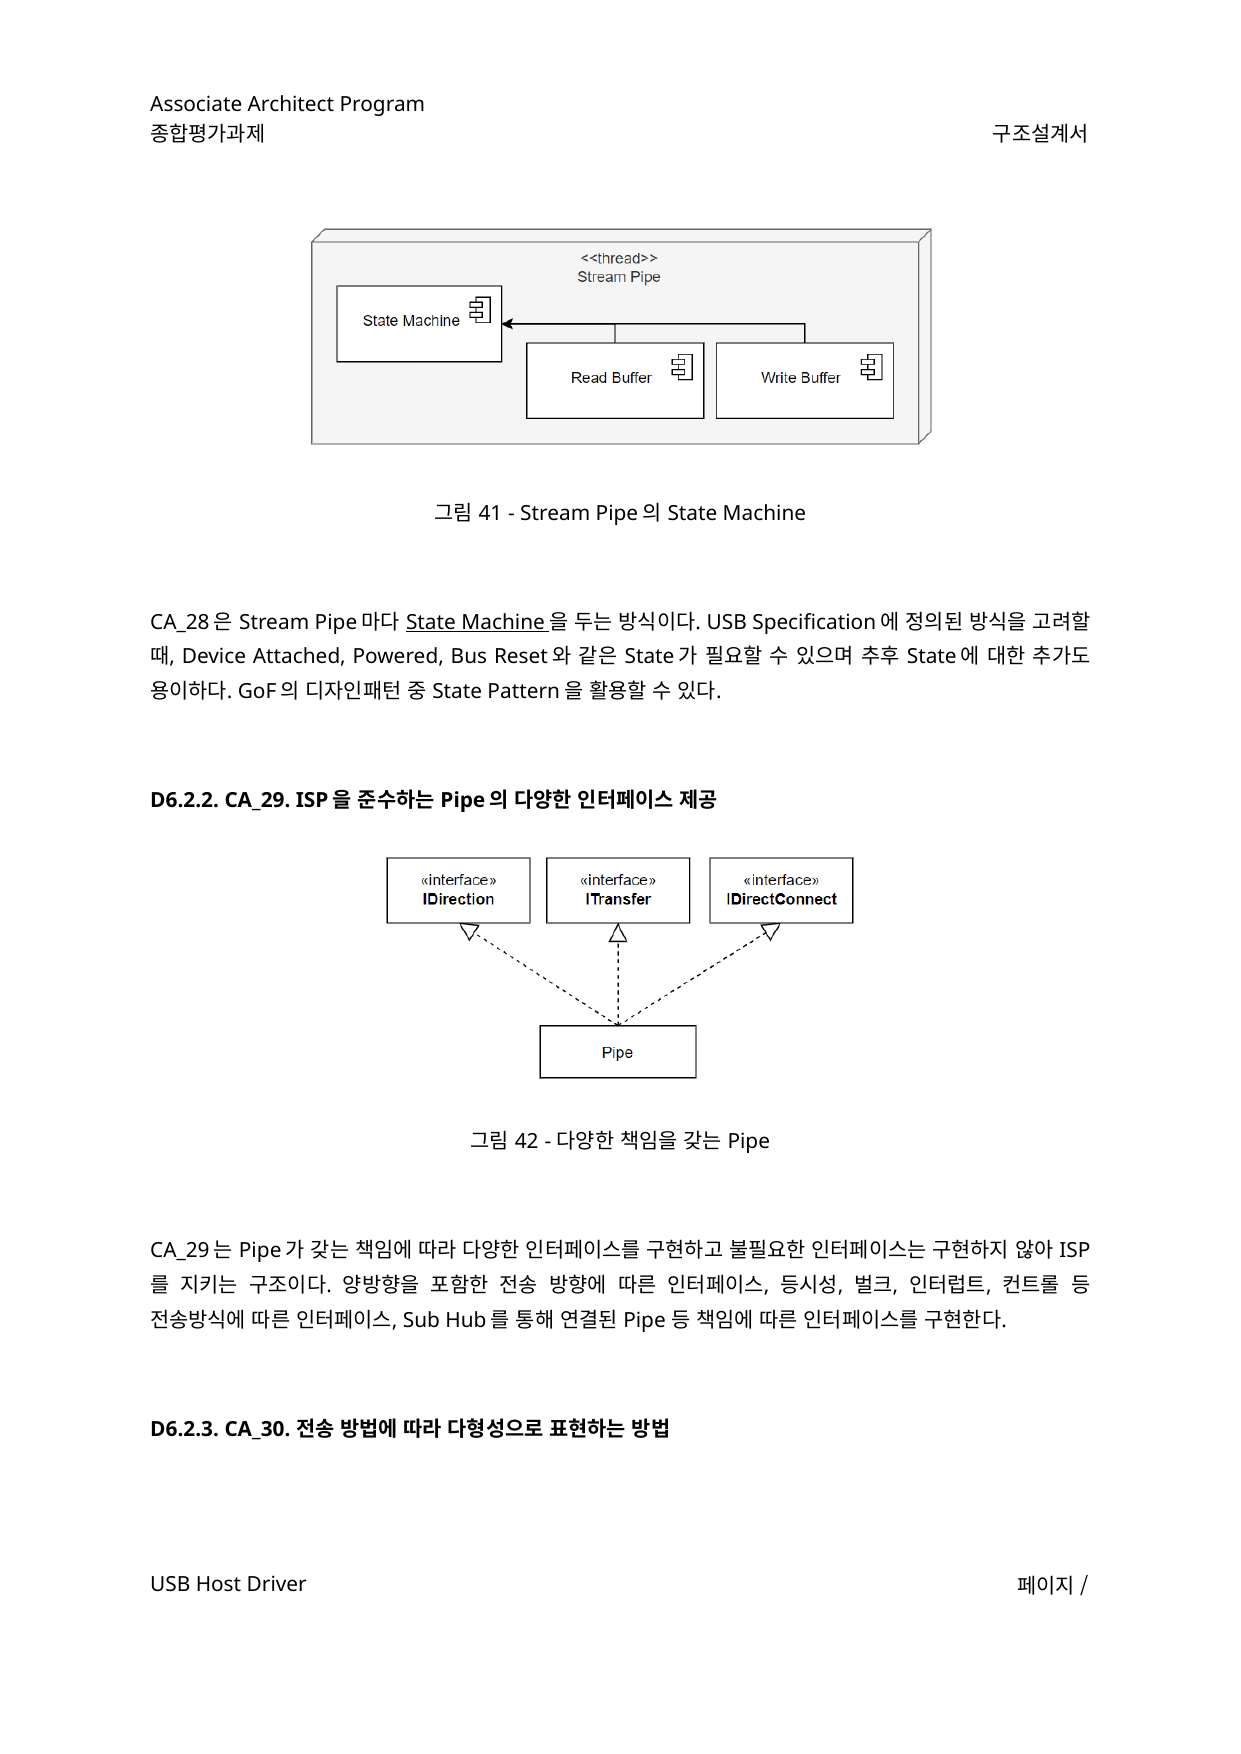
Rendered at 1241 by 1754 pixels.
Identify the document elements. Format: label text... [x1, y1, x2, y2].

text D6.2.2. CA_29. ISP을 준수하는 Pipe의 다양한 인터페이스 제공 [150, 784, 1090, 814]
text 그림 41 - Stream Pipe의 State Machine [150, 496, 1090, 526]
text CA_29는 Pipe가 갖는 책임에 따라 다양한 인터페이스를 구현하고 불필요한 인터페이스는 구현하지 않아 ISP를 지키는 구조이다. 양방향을 포함한 전송 방향에 따른 인터페이스, 등시성, 벌크, 인터럽트, 컨트롤 등 전송방식에 따른 인터페이스, Sub Hub를 통해 연결된 Pipe 등 책임에 따른 인터페이스를 구현한다. [150, 1233, 1090, 1333]
picture [272, 200, 968, 471]
text CA_28은 Stream Pipe마다 State Machine을 두는 방식이다. USB Specification에 정의된 방식을 고려할 때, Device Attached, Powered, Bus Reset와 같은 State가 필요할 수 있으며 추후 State에 대한 추가도 용이하다. GoF의 디자인패턴 중 State Pattern을 활용할 수 있다. [150, 605, 1090, 705]
picture [327, 839, 913, 1100]
text D6.2.3. CA_30. 전송 방법에 따라 다형성으로 표현하는 방법 [150, 1412, 1090, 1442]
text 그림 42 - 다양한 책임을 갖는 Pipe [150, 1124, 1090, 1154]
